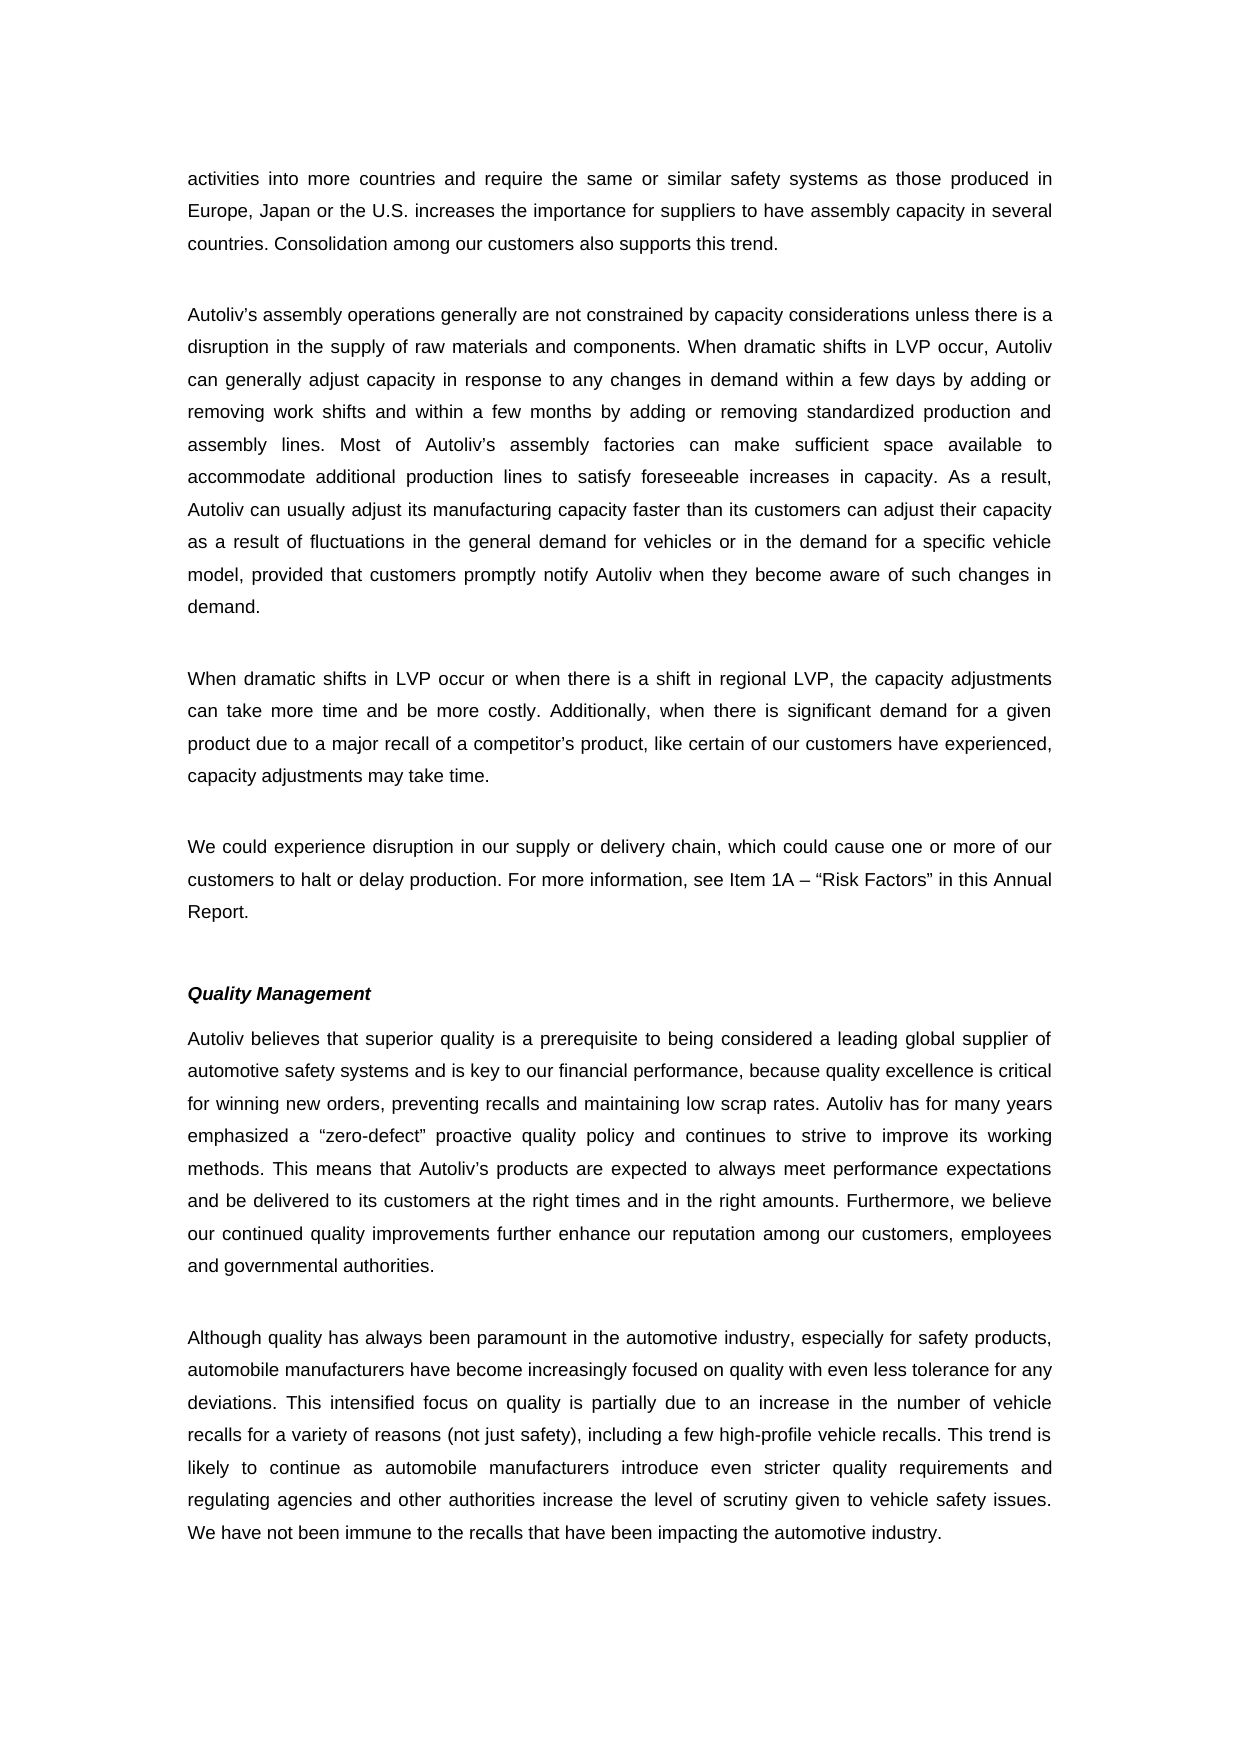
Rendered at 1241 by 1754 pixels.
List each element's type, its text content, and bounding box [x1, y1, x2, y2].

text We could experience disruption in our supply or delivery chain, which could cause one or more of our customers to halt or delay production. For more information, see Item 1A – “Risk Factors” in this Annual Report. [187, 831, 1053, 928]
text Autoliv believes that superior quality is a prerequisite to being considered a leading global supplier of automotive safety systems and is key to our financial performance, because quality excellence is critical for winning new orders, preventing recalls and maintaining low scrap rates. Autoliv has for many years emphasized a “zero-defect” proactive quality policy and continues to strive to improve its working methods. This means that Autoliv’s products are expected to always meet performance expectations and be delivered to its customers at the right times and in the right amounts. Furthermore, we believe our continued quality improvements further enhance our reputation among our customers, employees and governmental authorities. [187, 1022, 1053, 1282]
text Quality Management [187, 977, 1053, 1010]
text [187, 162, 1053, 259]
text When dramatic shifts in LVP occur or when there is a shift in regional LVP, the capacity adjustments can take more time and be more costly. Additionally, when there is significant demand for a given product due to a major recall of a competitor’s product, like certain of our customers have experienced, capacity adjustments may take time. [187, 662, 1053, 792]
text Autoliv’s assembly operations generally are not constrained by capacity considerations unless there is a disruption in the supply of raw materials and components. When dramatic shifts in LVP occur, Autoliv can generally adjust capacity in response to any changes in demand within a few days by adding or removing work shifts and within a few months by adding or removing standardized production and assembly lines. Most of Autoliv’s assembly factories can make sufficient space available to accommodate additional production lines to satisfy foreseeable increases in capacity. As a result, Autoliv can usually adjust its manufacturing capacity faster than its customers can adjust their capacity as a result of fluctuations in the general demand for vehicles or in the demand for a specific vehicle model, provided that customers promptly notify Autoliv when they become aware of such changes in demand. [187, 298, 1053, 623]
text Although quality has always been paramount in the automotive industry, especially for safety products, automobile manufacturers have become increasingly focused on quality with even less tolerance for any deviations. This intensified focus on quality is partially due to an increase in the number of vehicle recalls for a variety of reasons (not just safety), including a few high-profile vehicle recalls. This trend is likely to continue as automobile manufacturers introduce even stricter quality requirements and regulating agencies and other authorities increase the level of scrutiny given to vehicle safety issues. We have not been immune to the recalls that have been impacting the automotive industry. [187, 1321, 1053, 1549]
